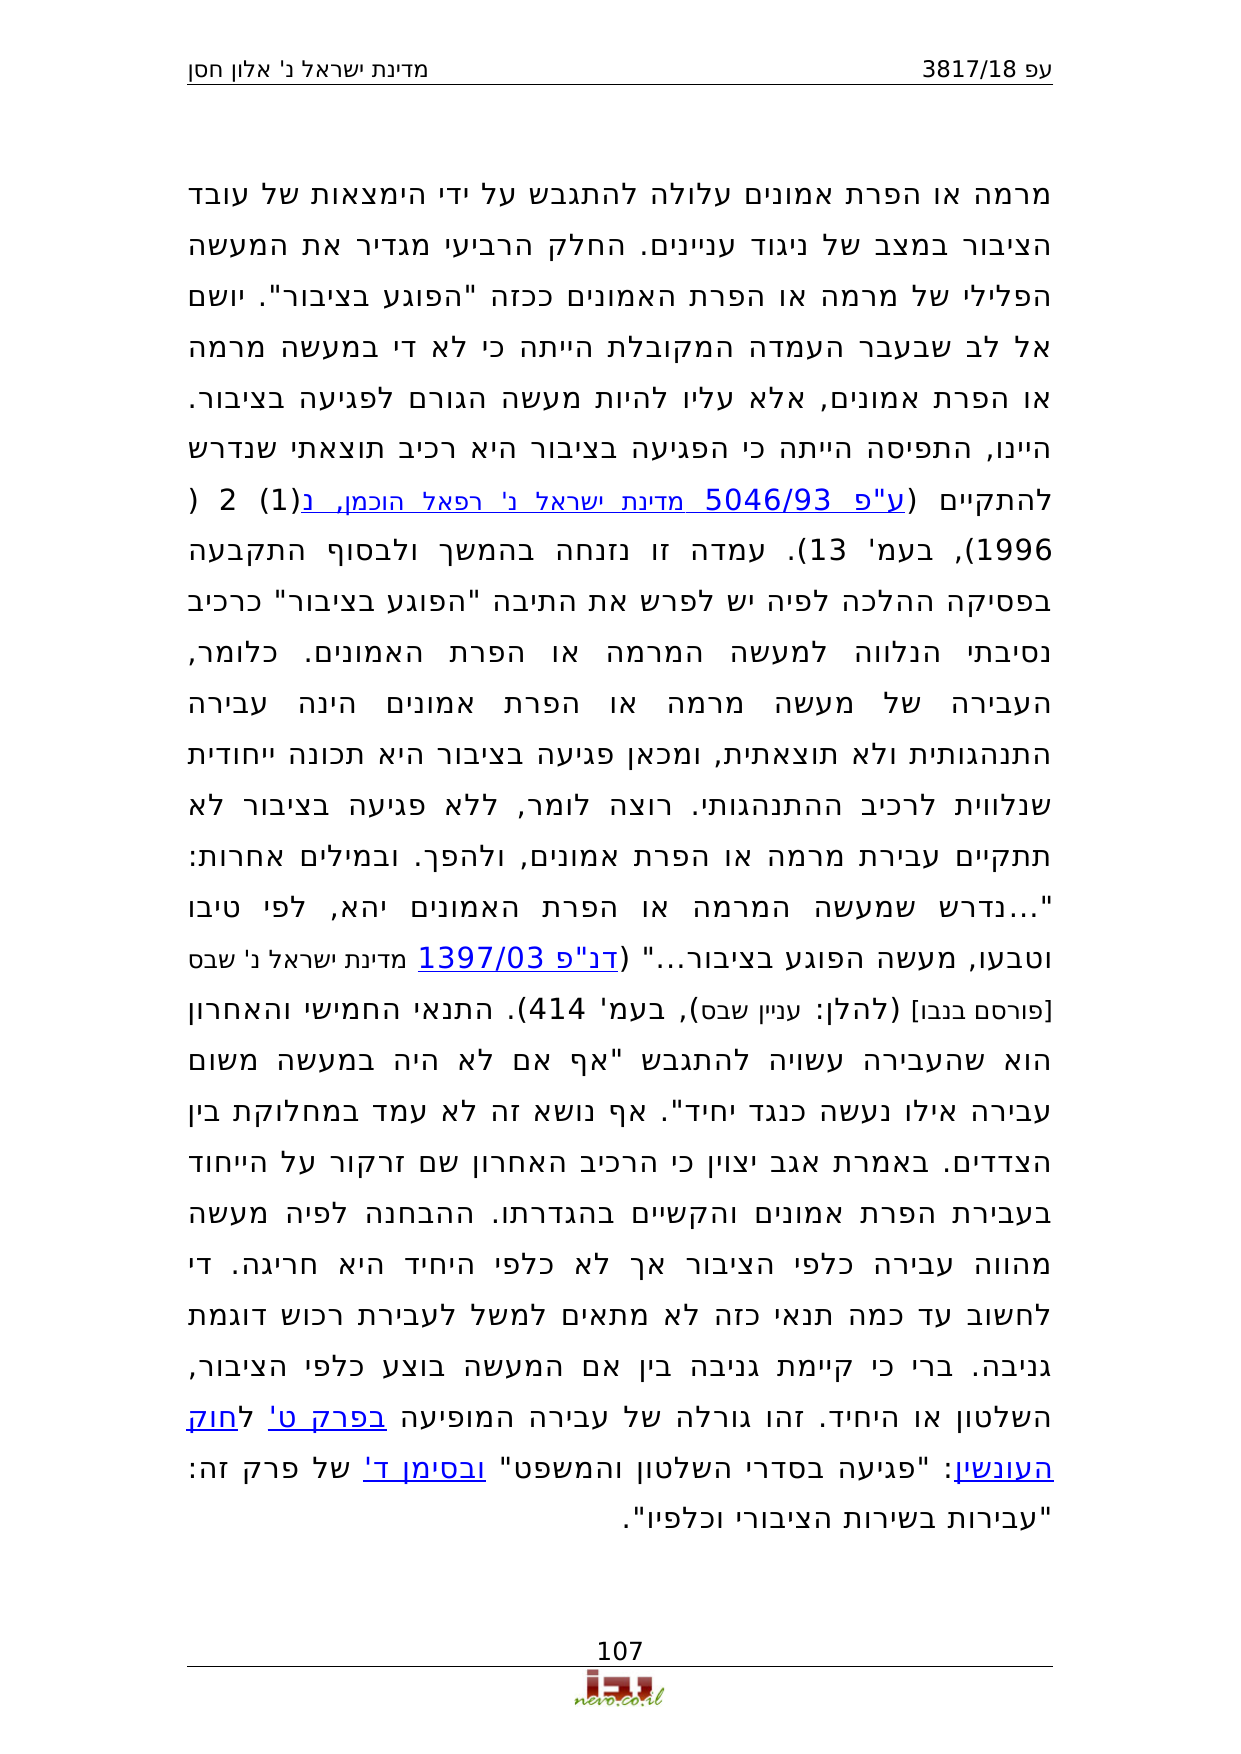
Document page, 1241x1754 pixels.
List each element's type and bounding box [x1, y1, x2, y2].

picture [574, 1669, 666, 1707]
text [187, 177, 1053, 1536]
